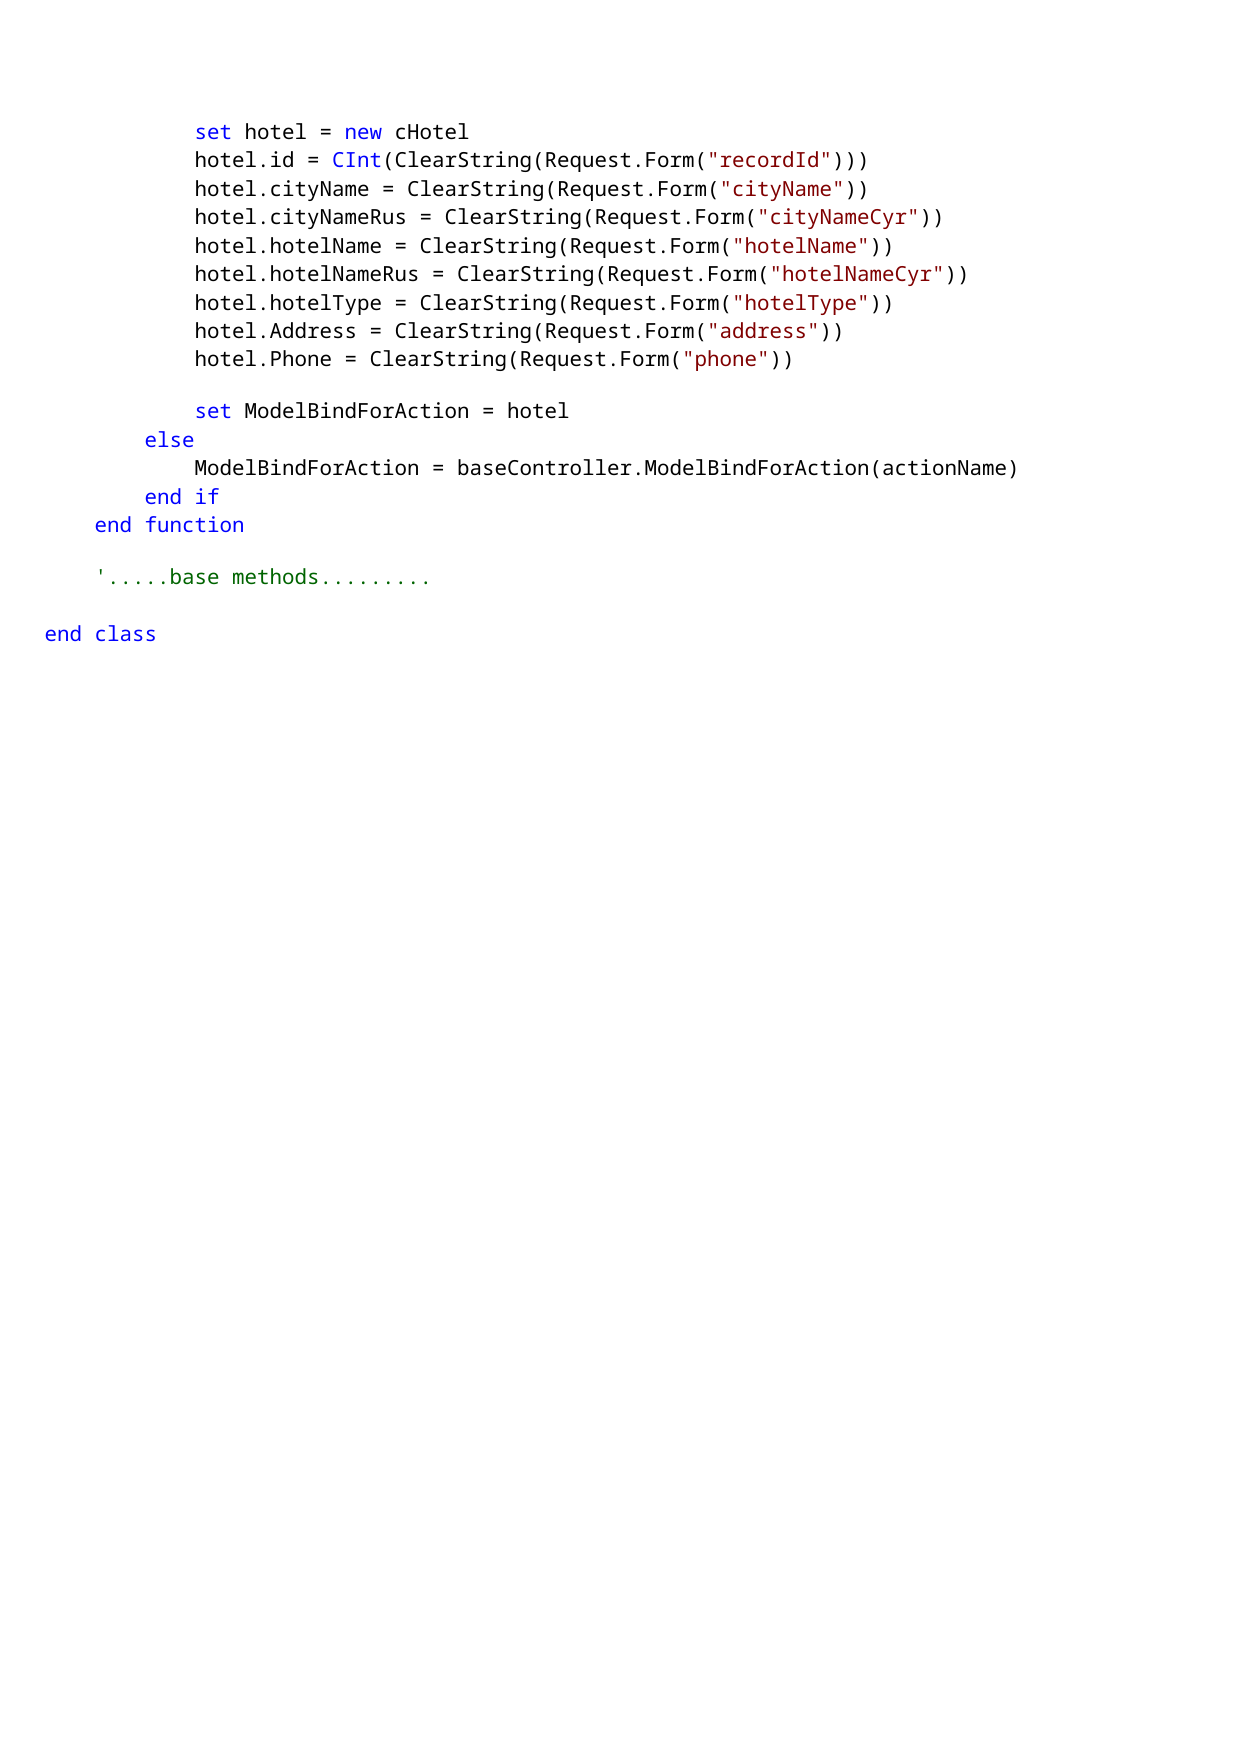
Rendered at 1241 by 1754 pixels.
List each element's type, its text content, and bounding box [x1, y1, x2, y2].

text else [44, 425, 1152, 453]
text end function [44, 510, 1152, 539]
text hotel.cityNameRus = ClearString(Request.Form("cityNameCyr")) [44, 202, 1152, 231]
text end class [44, 619, 1152, 648]
text hotel.id = CInt(ClearString(Request.Form("recordId"))) [44, 146, 1152, 174]
text end if [44, 482, 1152, 510]
text hotel.Phone = ClearString(Request.Form("phone")) [44, 344, 1152, 373]
text ModelBindForAction = baseController.ModelBindForAction(actionName) [44, 453, 1152, 482]
text hotel.Address = ClearString(Request.Form("address")) [44, 316, 1152, 344]
text hotel.hotelNameRus = ClearString(Request.Form("hotelNameCyr")) [44, 259, 1152, 288]
text hotel.hotelName = ClearString(Request.Form("hotelName")) [44, 231, 1152, 259]
text set hotel = new cHotel [44, 117, 1152, 146]
text hotel.cityName = ClearString(Request.Form("cityName")) [44, 174, 1152, 202]
text hotel.hotelType = ClearString(Request.Form("hotelType")) [44, 288, 1152, 316]
text '.....base methods......... [44, 562, 1152, 591]
text set ModelBindForAction = hotel [44, 397, 1152, 425]
